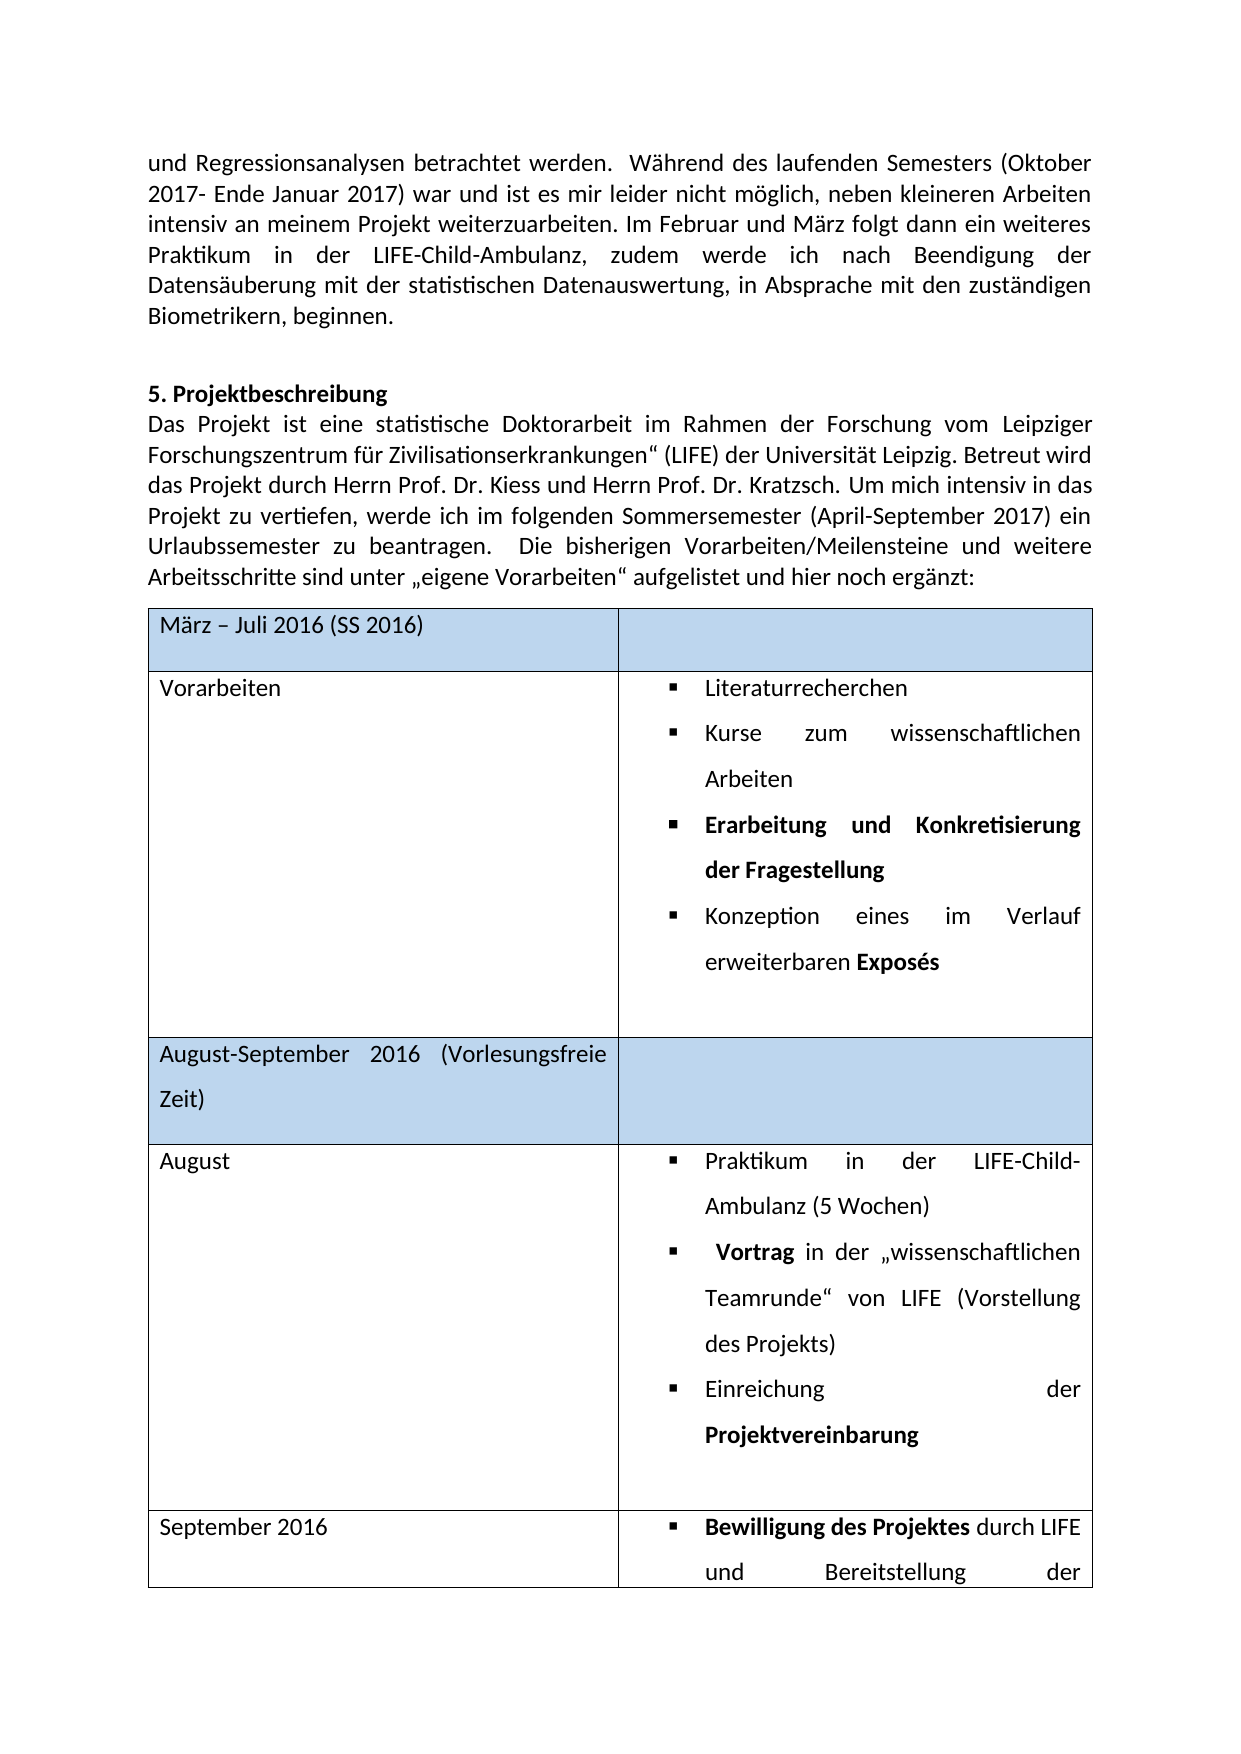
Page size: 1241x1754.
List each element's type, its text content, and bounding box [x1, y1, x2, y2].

table_header März – Juli 2016 (SS 2016) [149, 609, 618, 671]
table_cell Literaturrecherchen Kurse zum wissenschaftlichen Arbeiten Erarbeitung und Konkretisierung der Fragestellung Konzeption eines im Verlauf erweiterbaren Exposés [619, 672, 1092, 1037]
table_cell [619, 1511, 1092, 1587]
table_cell [619, 1038, 1092, 1144]
text 5. Projektbeschreibung [148, 378, 1093, 408]
table_cell September 2016 [149, 1511, 618, 1587]
table_header [619, 609, 1092, 671]
text Das Projekt ist eine statistische Doktorarbeit im Rahmen der Forschung vom Leipziger Forschungszentrum für Zivilisationserkrankungen“ (LIFE) der Universität Leipzig. Betreut wird das Projekt durch Herrn Prof. Dr. Kiess und Herrn Prof. Dr. Kratzsch. Um mich intensiv in das Projekt zu vertiefen, werde ich im folgenden Sommersemester (April-September 2017) ein Urlaubssemester zu beantragen. Die bisherigen Vorarbeiten/Meilensteine und weitere Arbeitsschritte sind unter „eigene Vorarbeiten“ aufgelistet und hier noch ergänzt: [148, 408, 1093, 592]
table_cell Vorarbeiten [149, 672, 618, 1037]
table_cell Praktikum in der LIFE-Child-Ambulanz (5 Wochen) Vortrag in der „wissenschaftlichen Teamrunde“ von LIFE (Vorstellung des Projekts) Einreichung der Projektvereinbarung [619, 1145, 1092, 1510]
table_cell August-September 2016 (Vorlesungsfreie Zeit) [149, 1038, 618, 1144]
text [148, 148, 1093, 331]
table_cell August [149, 1145, 618, 1510]
